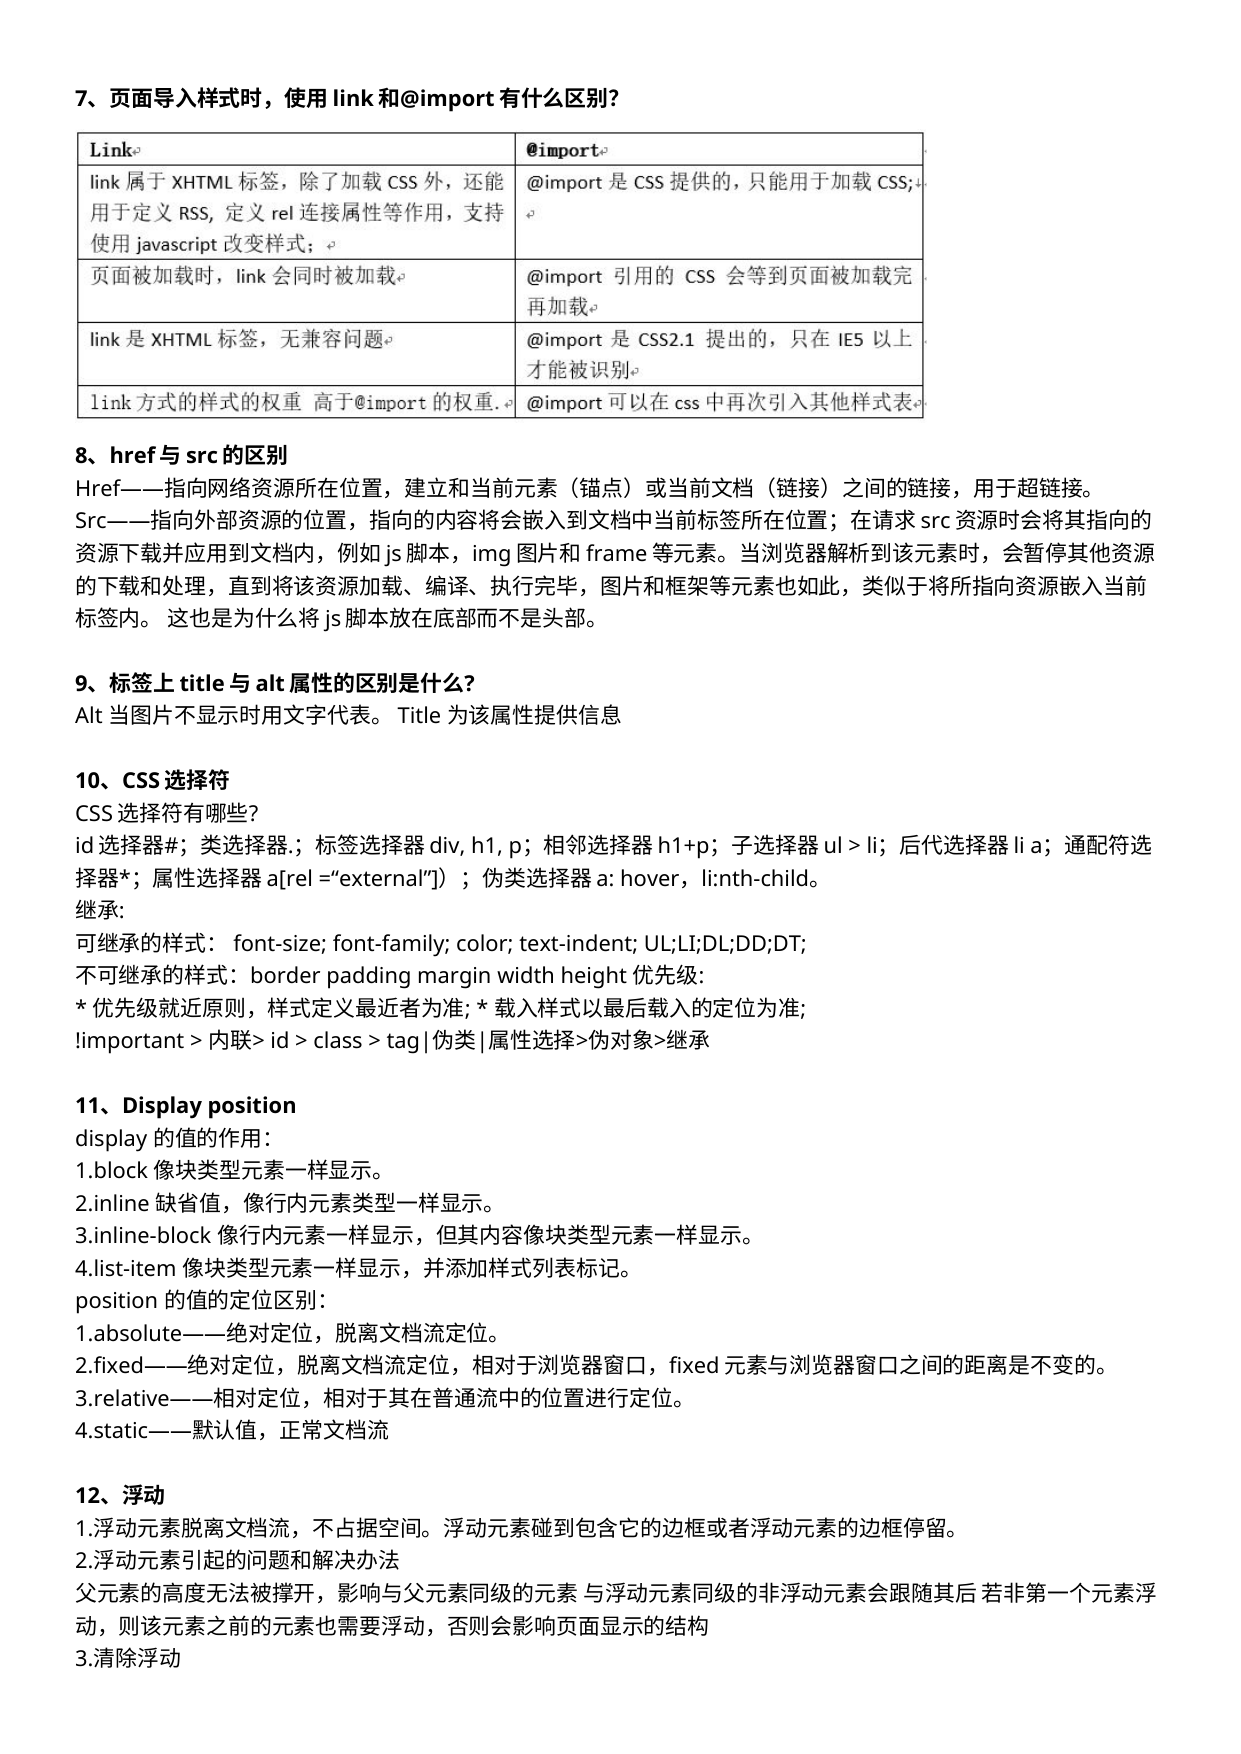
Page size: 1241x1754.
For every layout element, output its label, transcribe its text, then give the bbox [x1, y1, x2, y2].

text CSS选择符有哪些? [75, 796, 1165, 828]
text * 优先级就近原则，样式定义最近者为准; * 载入样式以最后载入的定位为准; [75, 991, 1165, 1023]
text 10、CSS选择符 [75, 763, 1165, 796]
text 继承: [75, 893, 1165, 926]
text 12、浮动 [75, 1478, 1165, 1511]
text 3.relative——相对定位，相对于其在普通流中的位置进行定位。 [75, 1381, 1165, 1413]
text 2.fixed——绝对定位，脱离文档流定位，相对于浏览器窗口，fixed元素与浏览器窗口之间的距离是不变的。 [75, 1348, 1165, 1381]
text 1.block 像块类型元素一样显示。 [75, 1153, 1165, 1186]
text 2.inline 缺省值，像行内元素类型一样显示。 [75, 1186, 1165, 1218]
text 不可继承的样式：border padding margin width height 优先级: [75, 958, 1165, 991]
text display 的值的作用： [75, 1121, 1165, 1153]
text !important > 内联> id > class > tag|伪类|属性选择>伪对象>继承 [75, 1023, 1165, 1056]
text 1.浮动元素脱离文档流，不占据空间。浮动元素碰到包含它的边框或者浮动元素的边框停留。 [75, 1511, 1165, 1543]
picture [75, 129, 927, 423]
text 可继承的样式： font-size; font-family; color; text-indent; UL;LI;DL;DD;DT; [75, 926, 1165, 958]
text Alt 当图片不显示时用文字代表。 Title 为该属性提供信息 [75, 698, 1165, 731]
text 4.list-item 像块类型元素一样显示，并添加样式列表标记。 [75, 1251, 1165, 1283]
text id选择器#；类选择器.；标签选择器div, h1, p；相邻选择器h1+p；子选择器ul > li；后代选择器li a；通配符选择器*；属性选择器a[rel =“external”]）；伪类选择器a: hover，li:nth-child。 [75, 828, 1165, 893]
text 8、href与src的区别 [75, 438, 1165, 471]
text 1.absolute——绝对定位，脱离文档流定位。 [75, 1316, 1165, 1348]
text 3.清除浮动 [75, 1641, 1165, 1673]
text 2.浮动元素引起的问题和解决办法 [75, 1543, 1165, 1576]
text position 的值的定位区别： [75, 1283, 1165, 1316]
text 11、Display position [75, 1088, 1165, 1121]
text 父元素的高度无法被撑开，影响与父元素同级的元素 与浮动元素同级的非浮动元素会跟随其后 若非第一个元素浮动，则该元素之前的元素也需要浮动，否则会影响页面显示的结构 [75, 1576, 1165, 1641]
text 3.inline-block 像行内元素一样显示，但其内容像块类型元素一样显示。 [75, 1218, 1165, 1251]
text 7、页面导入样式时，使用link和@import有什么区别？ [75, 81, 1165, 113]
text Src——指向外部资源的位置，指向的内容将会嵌入到文档中当前标签所在位置；在请求src资源时会将其指向的资源下载并应用到文档内，例如js脚本，img图片和frame等元素。当浏览器解析到该元素时，会暂停其他资源的下载和处理，直到将该资源加载、编译、执行完毕，图片和框架等元素也如此，类似于将所指向资源嵌入当前标签内。 这也是为什么将js脚本放在底部而不是头部。 [75, 503, 1165, 633]
text Href——指向网络资源所在位置，建立和当前元素（锚点）或当前文档（链接）之间的链接，用于超链接。 [75, 471, 1165, 503]
text 9、标签上title与alt属性的区别是什么? [75, 666, 1165, 698]
text 4.static——默认值，正常文档流 [75, 1413, 1165, 1446]
